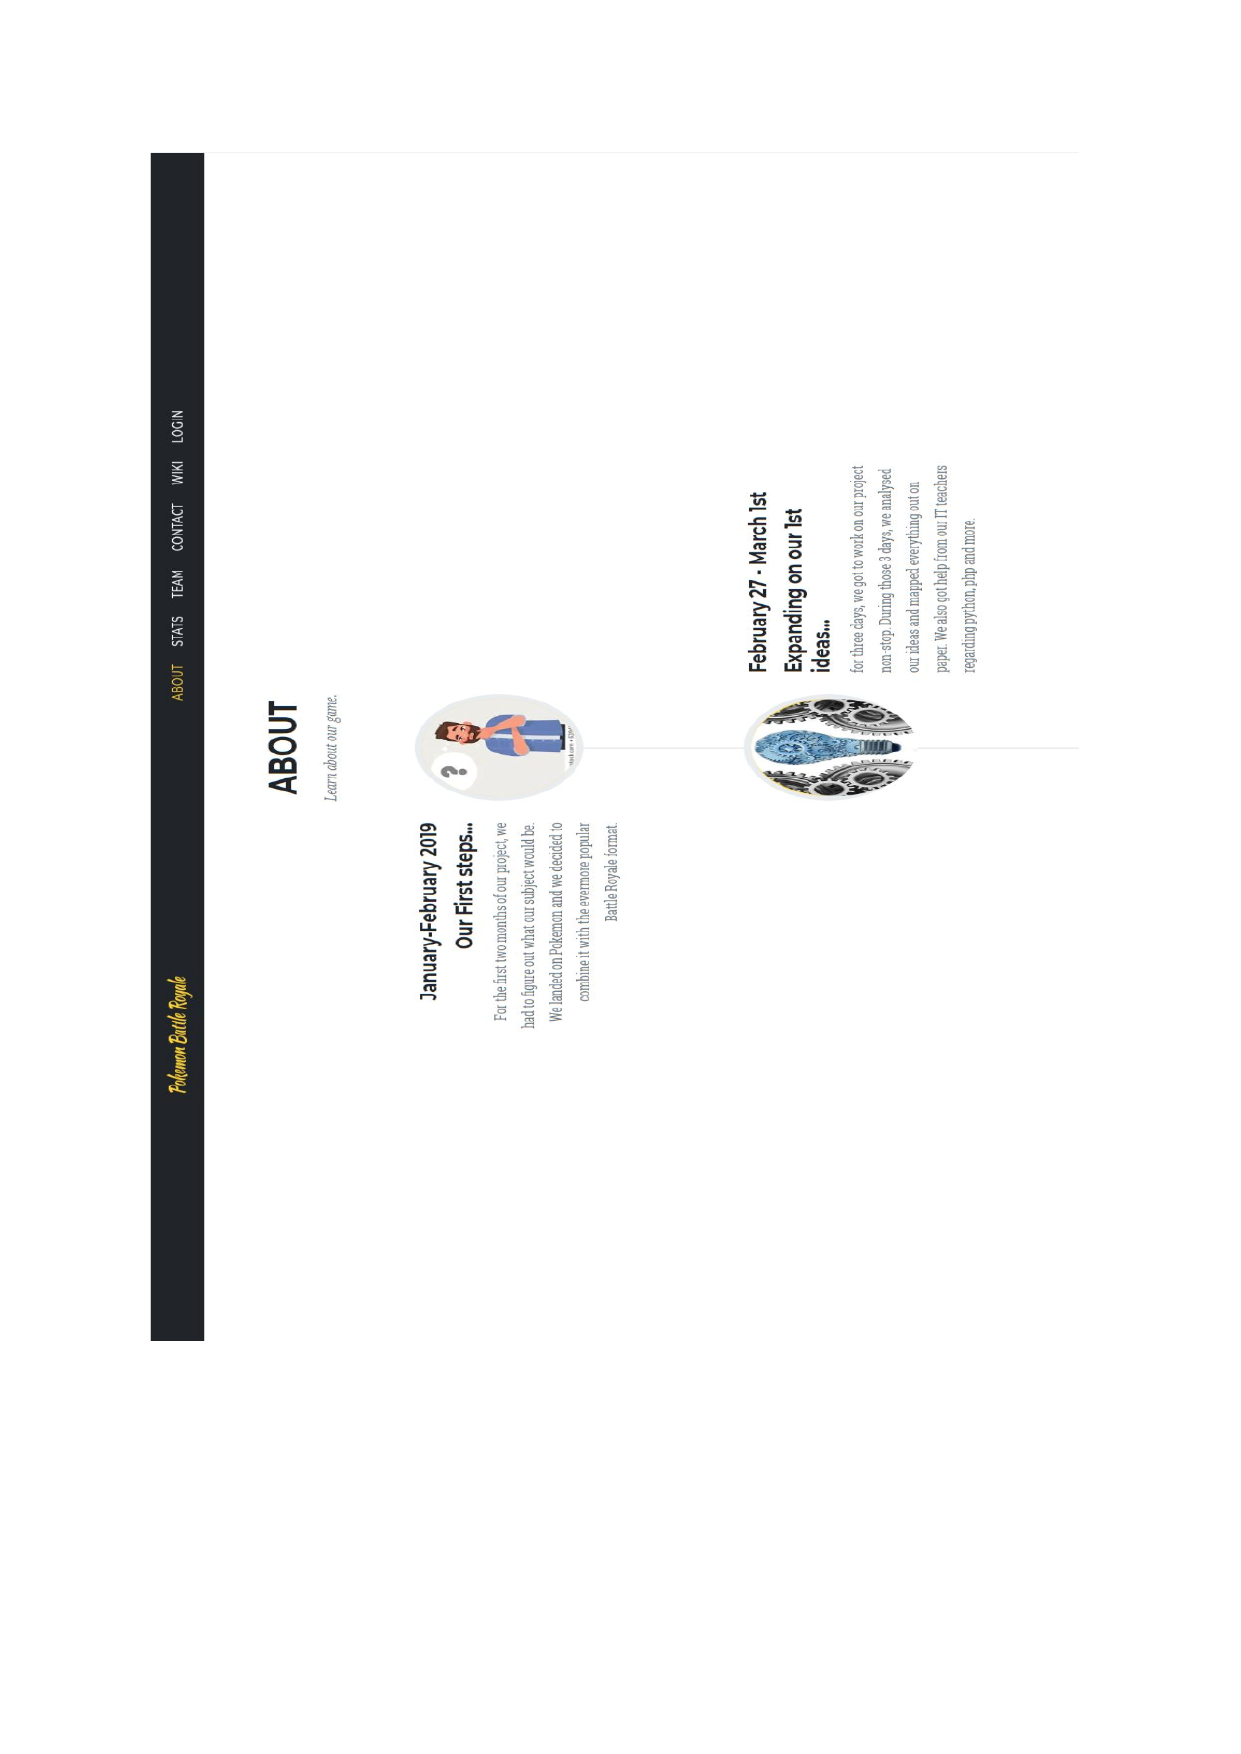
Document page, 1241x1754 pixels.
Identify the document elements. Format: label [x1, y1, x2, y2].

picture [151, 153, 1078, 1340]
